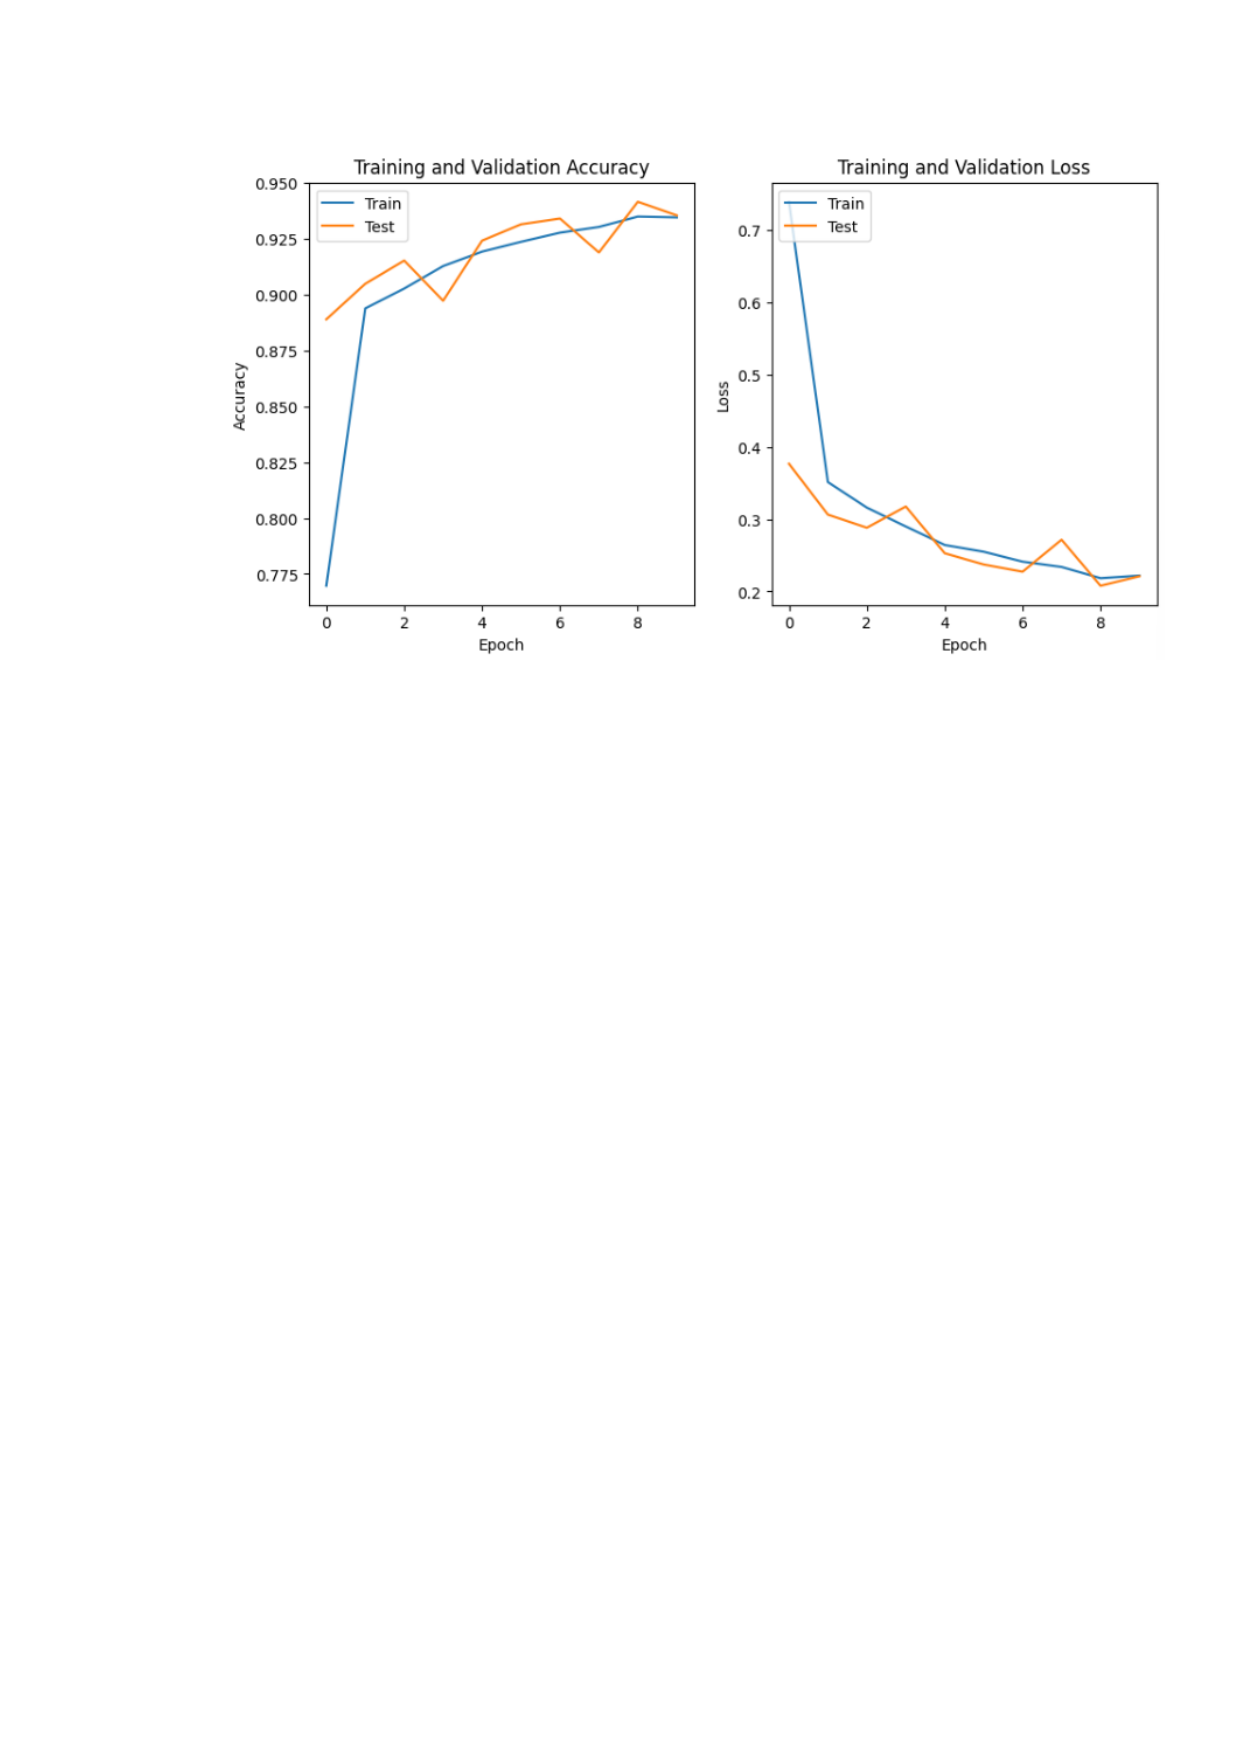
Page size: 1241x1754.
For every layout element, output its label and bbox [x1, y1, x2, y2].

picture [225, 150, 1166, 660]
